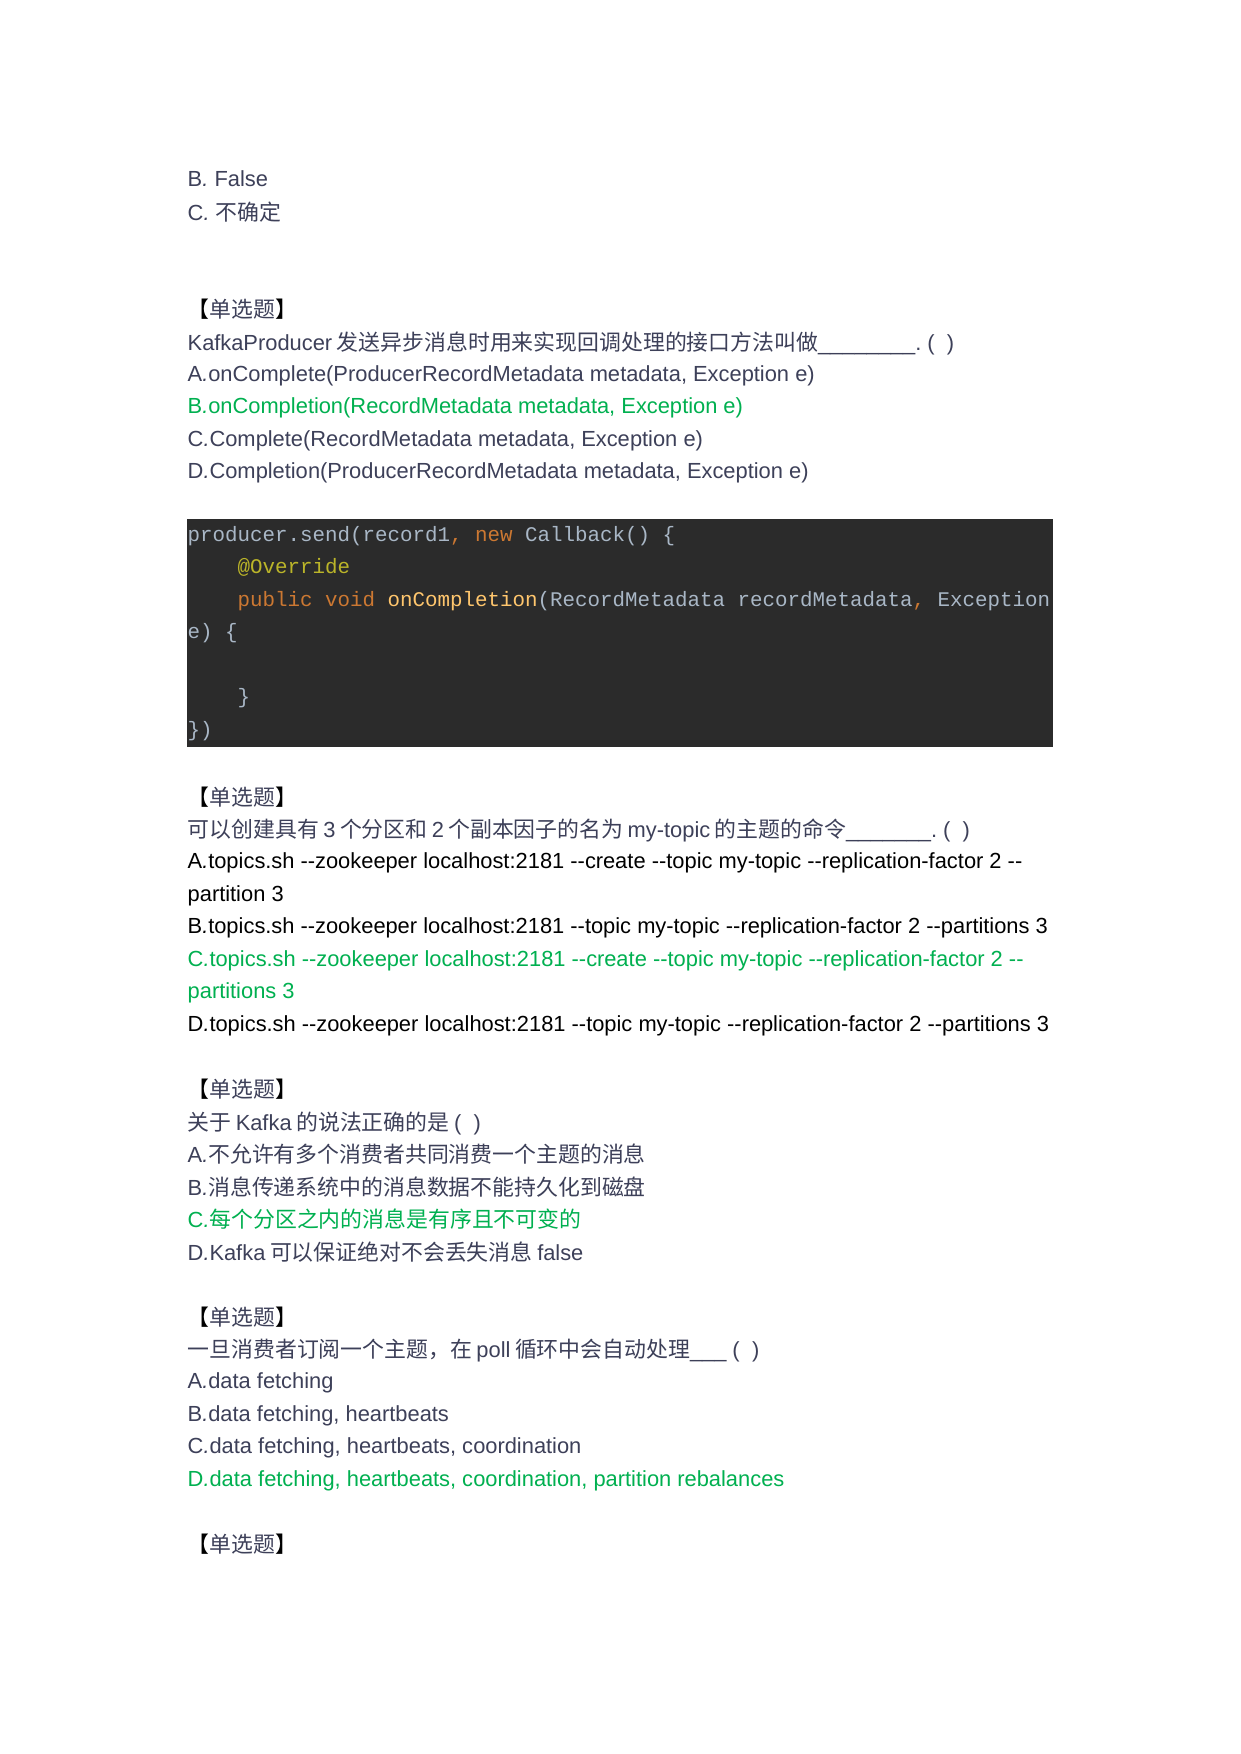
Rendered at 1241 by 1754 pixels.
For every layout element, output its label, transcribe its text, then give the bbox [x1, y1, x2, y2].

text B. False [187, 162, 1053, 194]
text A.不允许有多个消费者共同消费一个主题的消息 [187, 1137, 1053, 1169]
text B.消息传递系统中的消息数据不能持久化到磁盘 [187, 1169, 1053, 1202]
text B.data fetching, heartbeats [187, 1397, 1053, 1429]
text D.data fetching, heartbeats, coordination, partition rebalances [187, 1462, 1053, 1494]
text C.topics.sh --zookeeper localhost:2181 --create --topic my-topic --replication-factor 2 --partitions 3 [187, 942, 1053, 1007]
text 一旦消费者订阅一个主题，在poll循环中会自动处理___ ( ) [187, 1332, 1053, 1364]
text producer.send(record1, new Callback() { @Override public void onCompletion(RecordMetadata recordMetadata, Exception e) { } }) [187, 519, 1053, 747]
text A.topics.sh --zookeeper localhost:2181 --create --topic my-topic --replication-factor 2 --partition 3 [187, 844, 1053, 909]
text 【单选题】 [187, 1072, 1053, 1104]
text 关于Kafka的说法正确的是 ( ) [187, 1104, 1053, 1137]
text 【单选题】 [187, 779, 1053, 812]
text D.Completion(ProducerRecordMetadata metadata, Exception e) [187, 454, 1053, 487]
text D.topics.sh --zookeeper localhost:2181 --topic my-topic --replication-factor 2 --partitions 3 [187, 1007, 1053, 1039]
text C.Complete(RecordMetadata metadata, Exception e) [187, 422, 1053, 454]
text 【单选题】 [187, 1527, 1053, 1559]
text D.Kafka可以保证绝对不会丢失消息 false [187, 1234, 1053, 1267]
text A.data fetching [187, 1364, 1053, 1397]
text 可以创建具有3个分区和2个副本因子的名为my-topic的主题的命令_______. ( ) [187, 812, 1053, 844]
text 【单选题】 [187, 1299, 1053, 1332]
text B.onCompletion(RecordMetadata metadata, Exception e) [187, 389, 1053, 422]
text A.onComplete(ProducerRecordMetadata metadata, Exception e) [187, 357, 1053, 389]
text 【单选题】 [187, 292, 1053, 324]
text KafkaProducer发送异步消息时用来实现回调处理的接口方法叫做________. ( ) [187, 324, 1053, 357]
text C. 不确定 [187, 194, 1053, 227]
text B.topics.sh --zookeeper localhost:2181 --topic my-topic --replication-factor 2 --partitions 3 [187, 909, 1053, 942]
text C.data fetching, heartbeats, coordination [187, 1429, 1053, 1462]
text C.每个分区之内的消息是有序且不可变的 [187, 1202, 1053, 1234]
